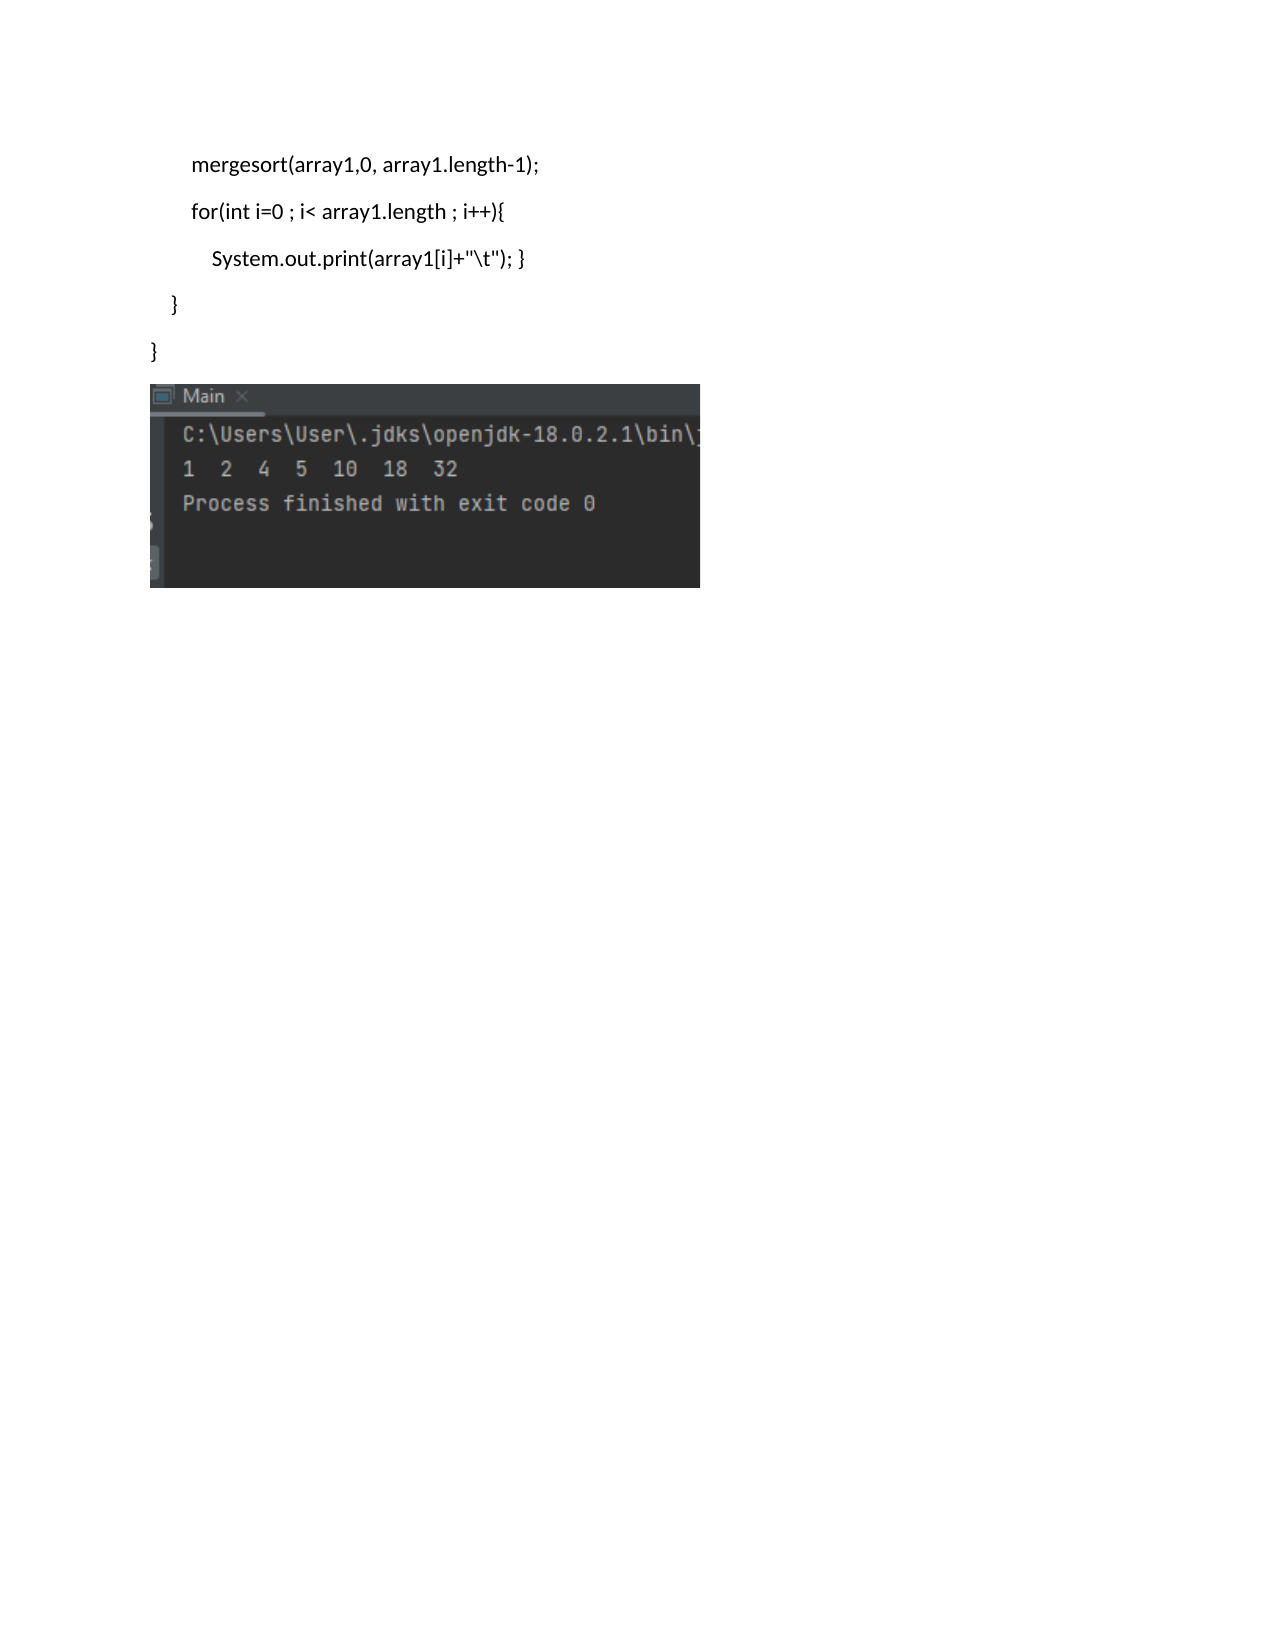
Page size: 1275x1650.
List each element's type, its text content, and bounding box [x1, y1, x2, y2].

text System.out.print(array1[i]+"\t"); } [150, 244, 1125, 272]
text mergesort(array1,0, array1.length-1); [150, 150, 1125, 178]
picture [150, 384, 700, 588]
text } [150, 337, 1125, 366]
text for(int i=0 ; i< array1.length ; i++){ [150, 197, 1125, 225]
text } [150, 291, 1125, 319]
